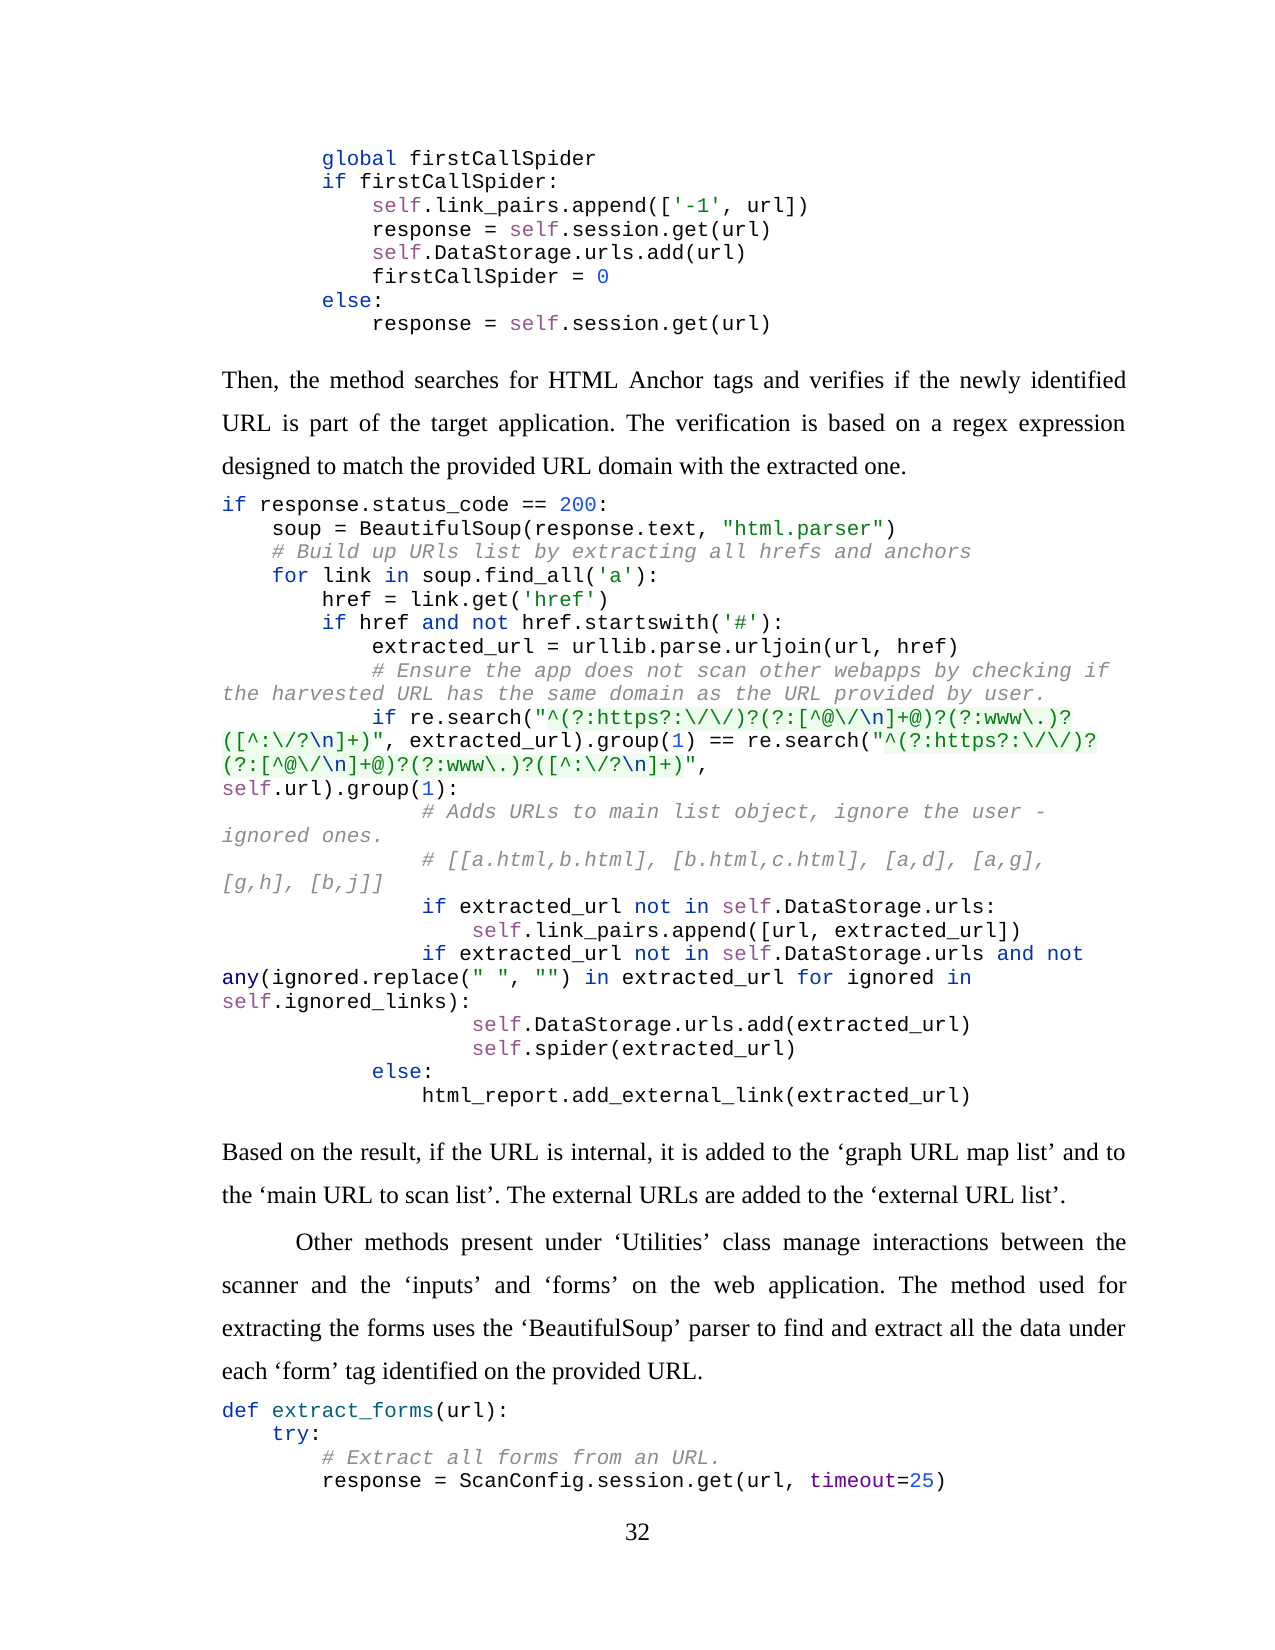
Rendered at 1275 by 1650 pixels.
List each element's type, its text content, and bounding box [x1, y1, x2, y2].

text if response.status_code == 200: soup = BeautifulSoup(response.text, "html.parser") # Build up URls list by extracting all hrefs and anchors for link in soup.find_all('a'): href = link.get('href') if href and not href.startswith('#'): extracted_url = urllib.parse.urljoin(url, href) # Ensure the app does not scan other webapps by checking if the harvested URL has the same domain as the URL provided by user. if re.search("^(?:https?:\/\/)?(?:[^@\/\n]+@)?(?:www\.)?([^:\/?\n]+)", extracted_url).group(1) == re.search("^(?:https?:\/\/)?(?:[^@\/\n]+@)?(?:www\.)?([^:\/?\n]+)", self.url).group(1): # Adds URLs to main list object, ignore the user - ignored ones. # [[a.html,b.html], [b.html,c.html], [a,d], [a,g], [g,h], [b,j]] if extracted_url not in self.DataStorage.urls: self.link_pairs.append([url, extracted_url]) if extracted_url not in self.DataStorage.urls and not any(ignored.replace(" ", "") in extracted_url for ignored in self.ignored_links): self.DataStorage.urls.add(extracted_url) self.spider(extracted_url) else: html_report.add_external_link(extracted_url) [222, 494, 1127, 1109]
text Based on the result, if the URL is internal, it is added to the ‘graph URL map list’ and to the ‘main URL to scan list’. The external URLs are added to the ‘external URL list’. [222, 1137, 1127, 1208]
text Then, the method searches for HTML Anchor tags and verifies if the newly identified URL is part of the target application. The verification is based on a regex expression designed to match the provided URL domain with the extracted one. [222, 365, 1127, 480]
